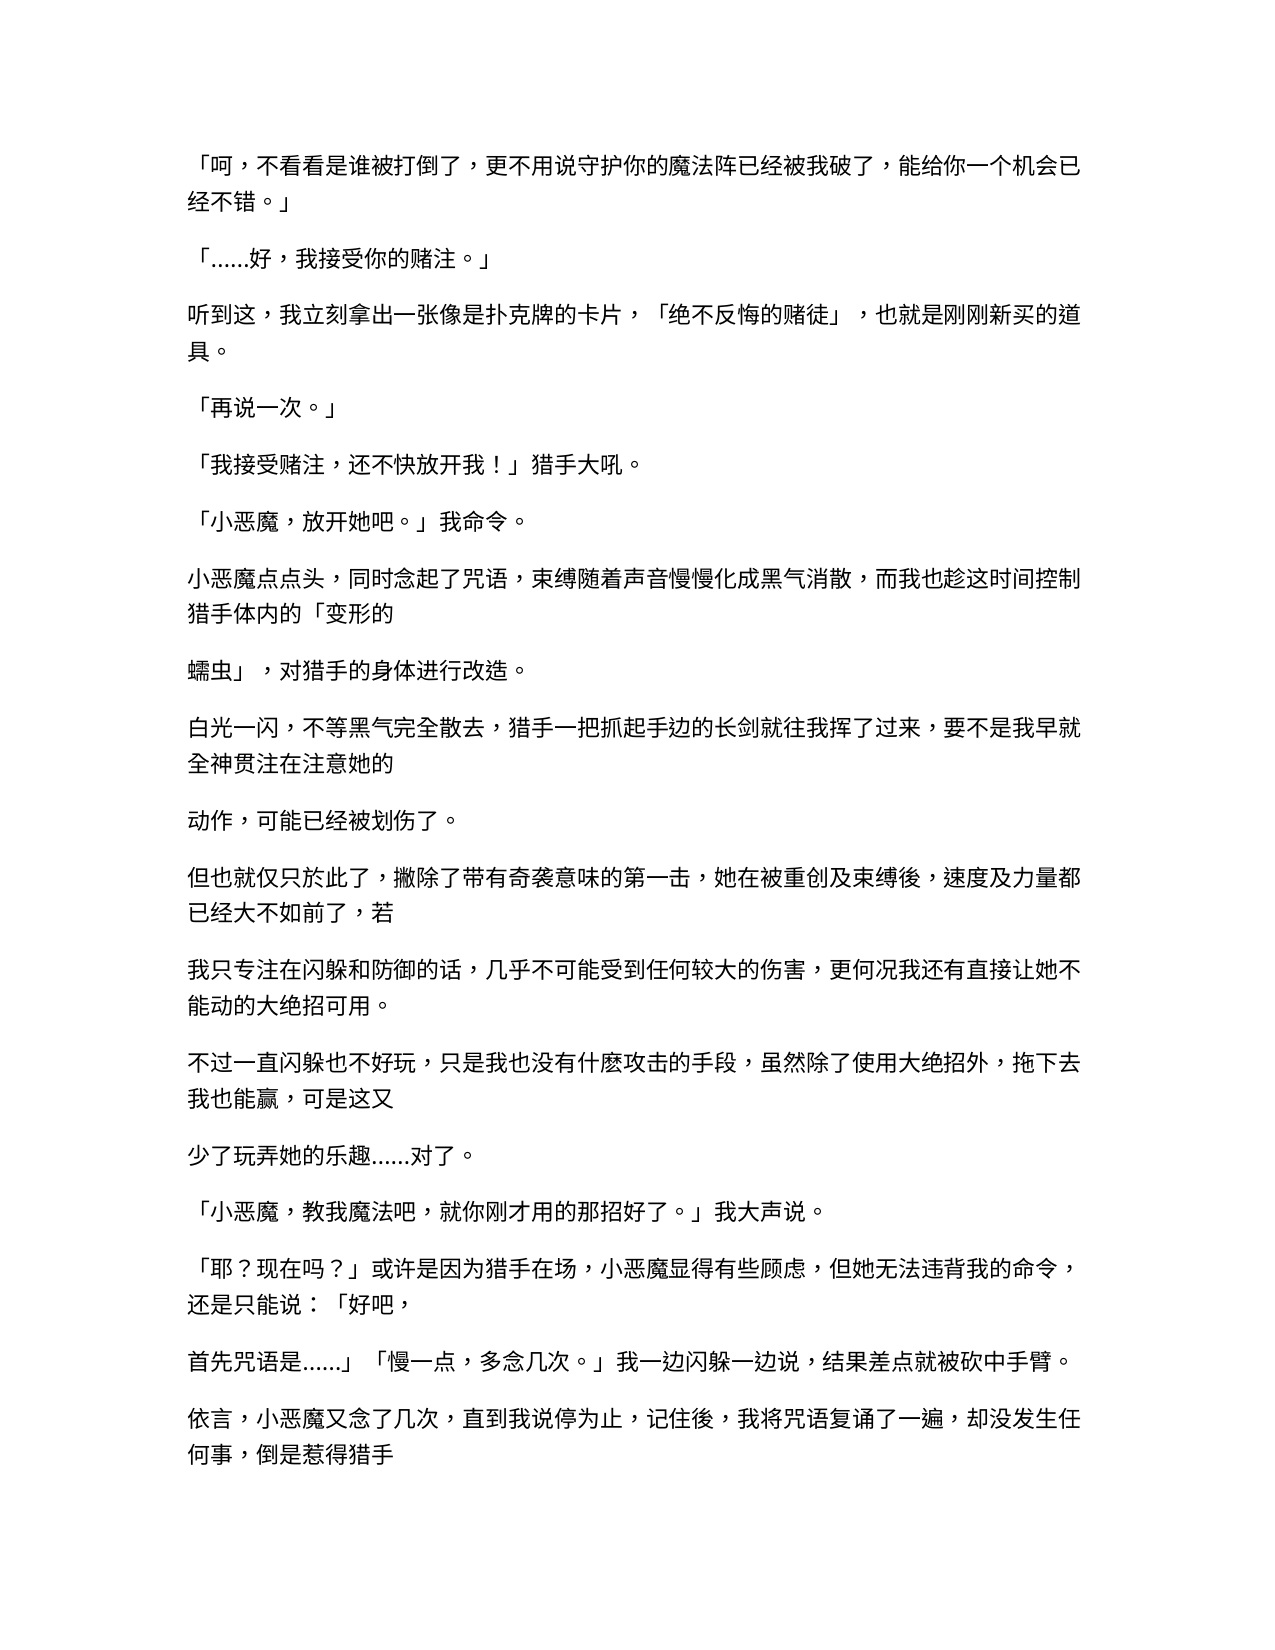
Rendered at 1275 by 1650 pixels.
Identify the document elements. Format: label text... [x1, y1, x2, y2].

text 听到这，我立刻拿出一张像是扑克牌的卡片，「绝不反悔的赌徒」，也就是刚刚新买的道具。 [187, 299, 1087, 367]
text 动作，可能已经被划伤了。 [187, 805, 1087, 836]
text 少了玩弄她的乐趣……对了。 [187, 1139, 1087, 1171]
text 但也就仅只於此了，撇除了带有奇袭意味的第一击，她在被重创及束缚後，速度及力量都已经大不如前了，若 [187, 861, 1087, 929]
text 「……好，我接受你的赌注。」 [187, 243, 1087, 274]
text 首先咒语是……」「慢一点，多念几次。」我一边闪躲一边说，结果差点就被砍中手臂。 [187, 1346, 1087, 1377]
text 依言，小恶魔又念了几次，直到我说停为止，记住後，我将咒语复诵了一遍，却没发生任何事，倒是惹得猎手 [187, 1403, 1087, 1470]
text 「小恶魔，放开她吧。」我命令。 [187, 506, 1087, 537]
text 不过一直闪躲也不好玩，只是我也没有什麽攻击的手段，虽然除了使用大绝招外，拖下去我也能赢，可是这又 [187, 1047, 1087, 1114]
text 「耶？现在吗？」或许是因为猎手在场，小恶魔显得有些顾虑，但她无法违背我的命令，还是只能说：「好吧， [187, 1253, 1087, 1320]
text 「我接受赌注，还不快放开我！」猎手大吼。 [187, 449, 1087, 480]
text 小恶魔点点头，同时念起了咒语，束缚随着声音慢慢化成黑气消散，而我也趁这时间控制猎手体内的「变形的 [187, 562, 1087, 630]
text 白光一闪，不等黑气完全散去，猎手一把抓起手边的长剑就往我挥了过来，要不是我早就全神贯注在注意她的 [187, 712, 1087, 779]
text 「再说一次。」 [187, 392, 1087, 423]
text 我只专注在闪躲和防御的话，几乎不可能受到任何较大的伤害，更何况我还有直接让她不能动的大绝招可用。 [187, 954, 1087, 1021]
text 蠕虫」，对猎手的身体进行改造。 [187, 655, 1087, 686]
text 「呵，不看看是谁被打倒了，更不用说守护你的魔法阵已经被我破了，能给你一个机会已经不错。」 [187, 150, 1087, 217]
text 「小恶魔，教我魔法吧，就你刚才用的那招好了。」我大声说。 [187, 1196, 1087, 1228]
